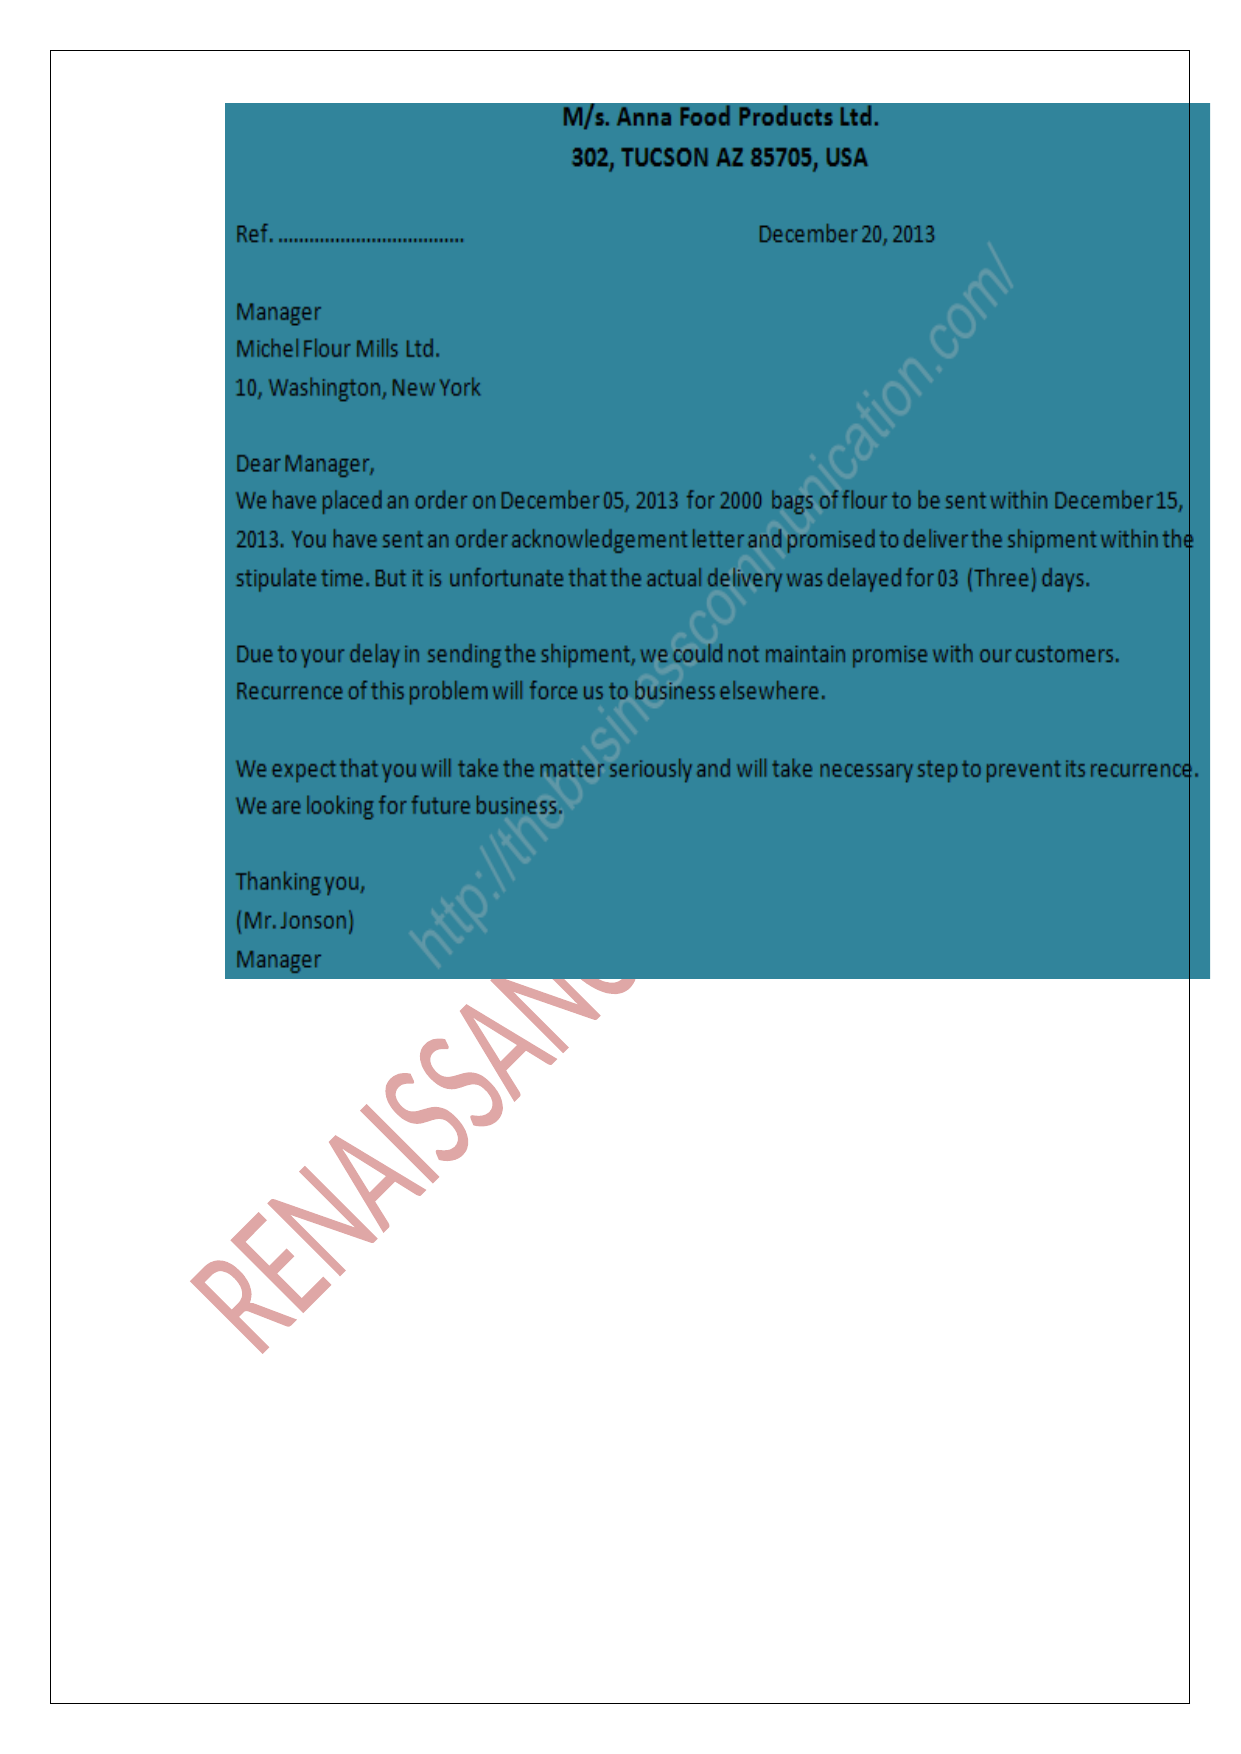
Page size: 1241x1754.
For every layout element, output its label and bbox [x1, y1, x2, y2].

picture [1190, 103, 1211, 979]
picture [225, 103, 1189, 979]
